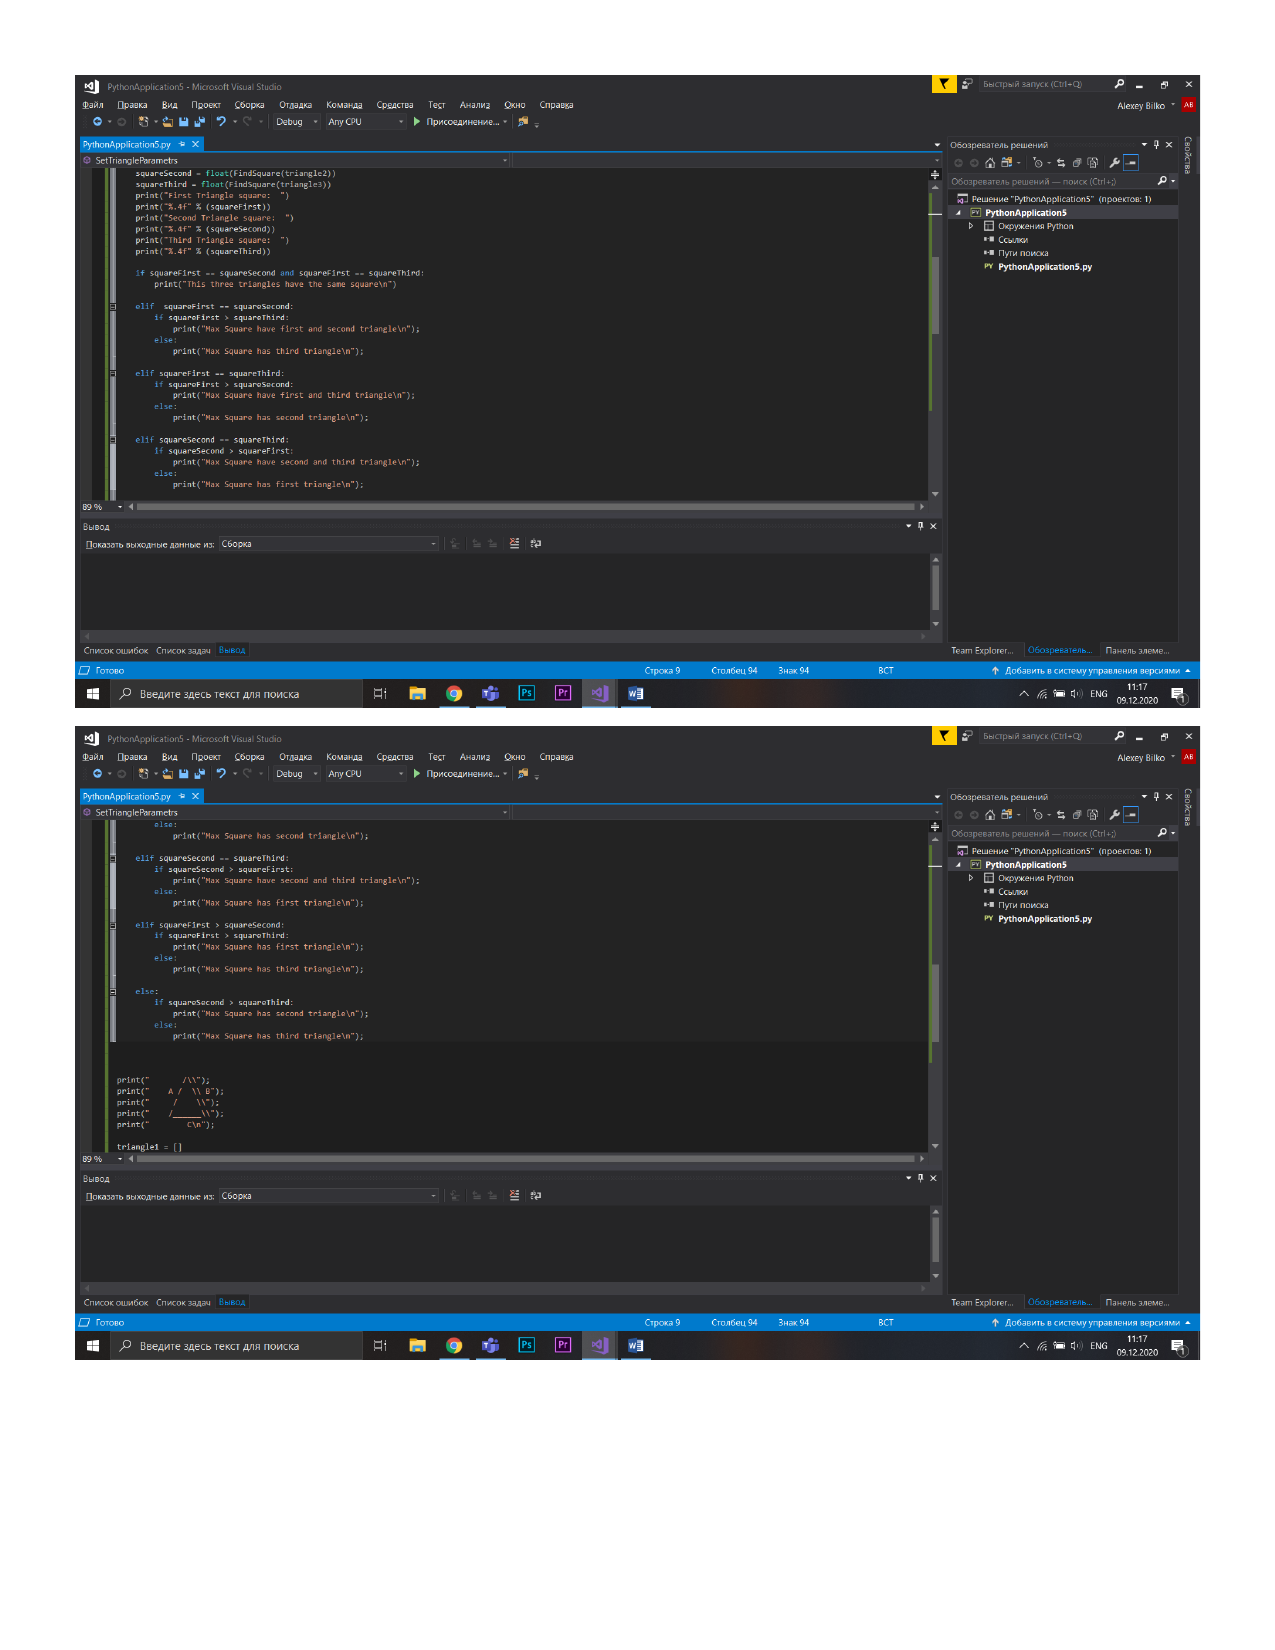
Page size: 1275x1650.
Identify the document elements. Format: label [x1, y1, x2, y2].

picture [75, 726, 1200, 1360]
picture [75, 75, 1200, 708]
